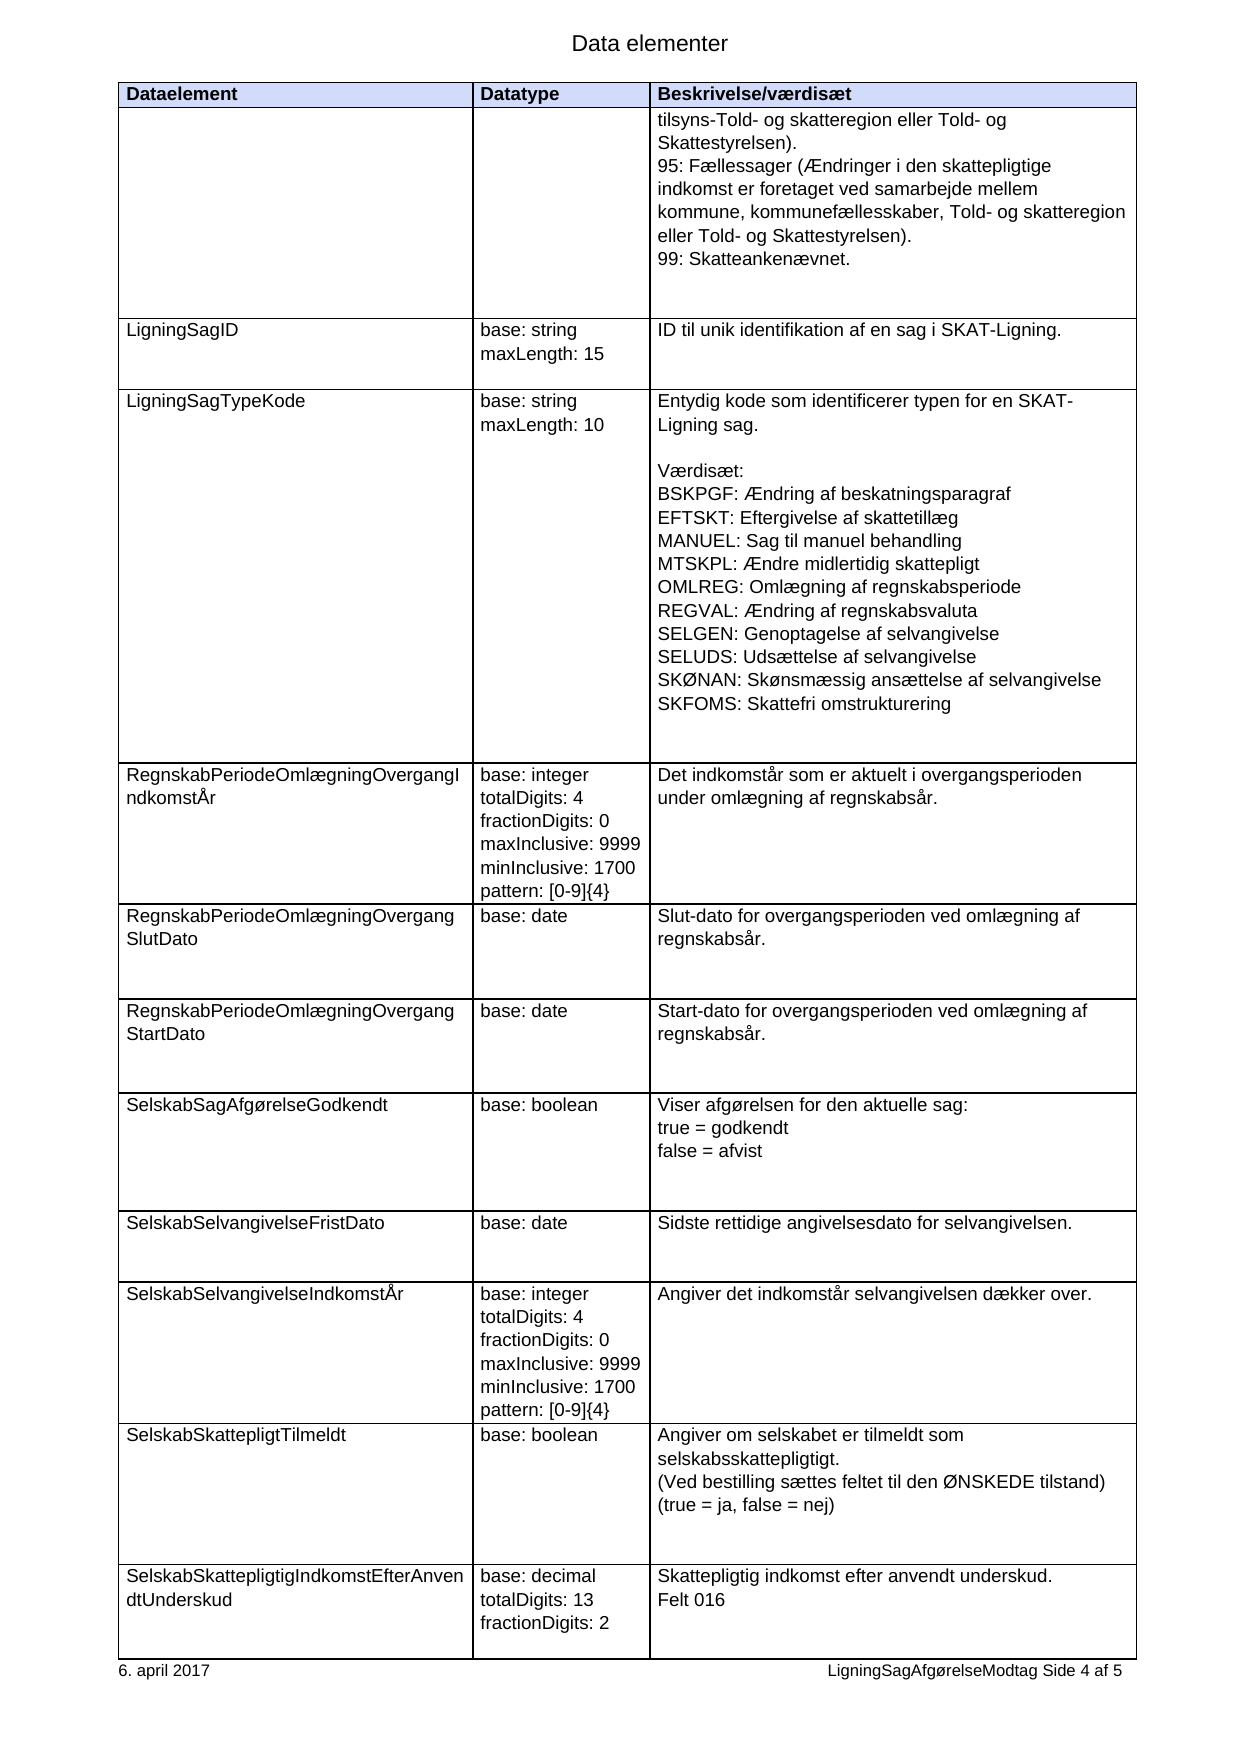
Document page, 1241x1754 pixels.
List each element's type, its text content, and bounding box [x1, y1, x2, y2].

table_cell RegnskabPeriodeOmlægningOvergangSlutDato [119, 905, 472, 998]
table_cell SelskabSelvangivelseFristDato [119, 1212, 472, 1281]
table_cell SelskabSagAfgørelseGodkendt [119, 1094, 472, 1210]
table_cell Skattepligtig indkomst efter anvendt underskud. Felt 016 [651, 1565, 1136, 1658]
table_cell base: integer totalDigits: 4 fractionDigits: 0 maxInclusive: 9999 minInclusive: 1700 pattern: [0-9]{4} [474, 764, 649, 903]
table_cell RegnskabPeriodeOmlægningOvergangIndkomstÅr [119, 764, 472, 903]
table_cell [651, 108, 1136, 317]
table_cell LigningSagID [119, 319, 472, 389]
table_cell Angiver om selskabet er tilmeldt som selskabsskattepligtigt. (Ved bestilling sættes feltet til den ØNSKEDE tilstand) (true = ja, false = nej) [651, 1424, 1136, 1563]
table_cell base: string maxLength: 10 [474, 390, 649, 762]
table_cell LigningSagTypeKode [119, 390, 472, 762]
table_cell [474, 108, 649, 317]
table_cell Start-dato for overgangsperioden ved omlægning af regnskabsår. [651, 1000, 1136, 1092]
table_cell Sidste rettidige angivelsesdato for selvangivelsen. [651, 1212, 1136, 1281]
table_cell base: boolean [474, 1094, 649, 1210]
table_cell SelskabSkattepligtTilmeldt [119, 1424, 472, 1563]
table_cell base: integer totalDigits: 4 fractionDigits: 0 maxInclusive: 9999 minInclusive: 1700 pattern: [0-9]{4} [474, 1283, 649, 1423]
table_cell Det indkomstår som er aktuelt i overgangsperioden under omlægning af regnskabsår. [651, 764, 1136, 903]
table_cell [119, 108, 472, 317]
table_cell Slut-dato for overgangsperioden ved omlægning af regnskabsår. [651, 905, 1136, 998]
table_cell base: boolean [474, 1424, 649, 1563]
table_cell Viser afgørelsen for den aktuelle sag: true = godkendt false = afvist [651, 1094, 1136, 1210]
table_cell SelskabSelvangivelseIndkomstÅr [119, 1283, 472, 1423]
table_cell SelskabSkattepligtigIndkomstEfterAnvendtUnderskud [119, 1565, 472, 1658]
table_cell base: date [474, 905, 649, 998]
table_cell base: date [474, 1000, 649, 1092]
table_cell Entydig kode som identificerer typen for en SKAT-Ligning sag. Værdisæt: BSKPGF: Ændring af beskatningsparagraf EFTSKT: Eftergivelse af skattetillæg MANUEL: Sag til manuel behandling MTSKPL: Ændre midlertidig skattepligt OMLREG: Omlægning af regnskabsperiode REGVAL: Ændring af regnskabsvaluta SELGEN: Genoptagelse af selvangivelse SELUDS: Udsættelse af selvangivelse SKØNAN: Skønsmæssig ansættelse af selvangivelse SKFOMS: Skattefri omstrukturering [651, 390, 1136, 762]
table_header Beskrivelse/værdisæt [651, 83, 1136, 107]
table_cell ID til unik identifikation af en sag i SKAT-Ligning. [651, 319, 1136, 389]
table_cell base: string maxLength: 15 [474, 319, 649, 389]
table_header Datatype [474, 83, 649, 107]
table_cell base: date [474, 1212, 649, 1281]
table_cell RegnskabPeriodeOmlægningOvergangStartDato [119, 1000, 472, 1092]
table_cell Angiver det indkomstår selvangivelsen dækker over. [651, 1283, 1136, 1423]
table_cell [474, 1565, 649, 1658]
table_header Dataelement [119, 83, 472, 107]
